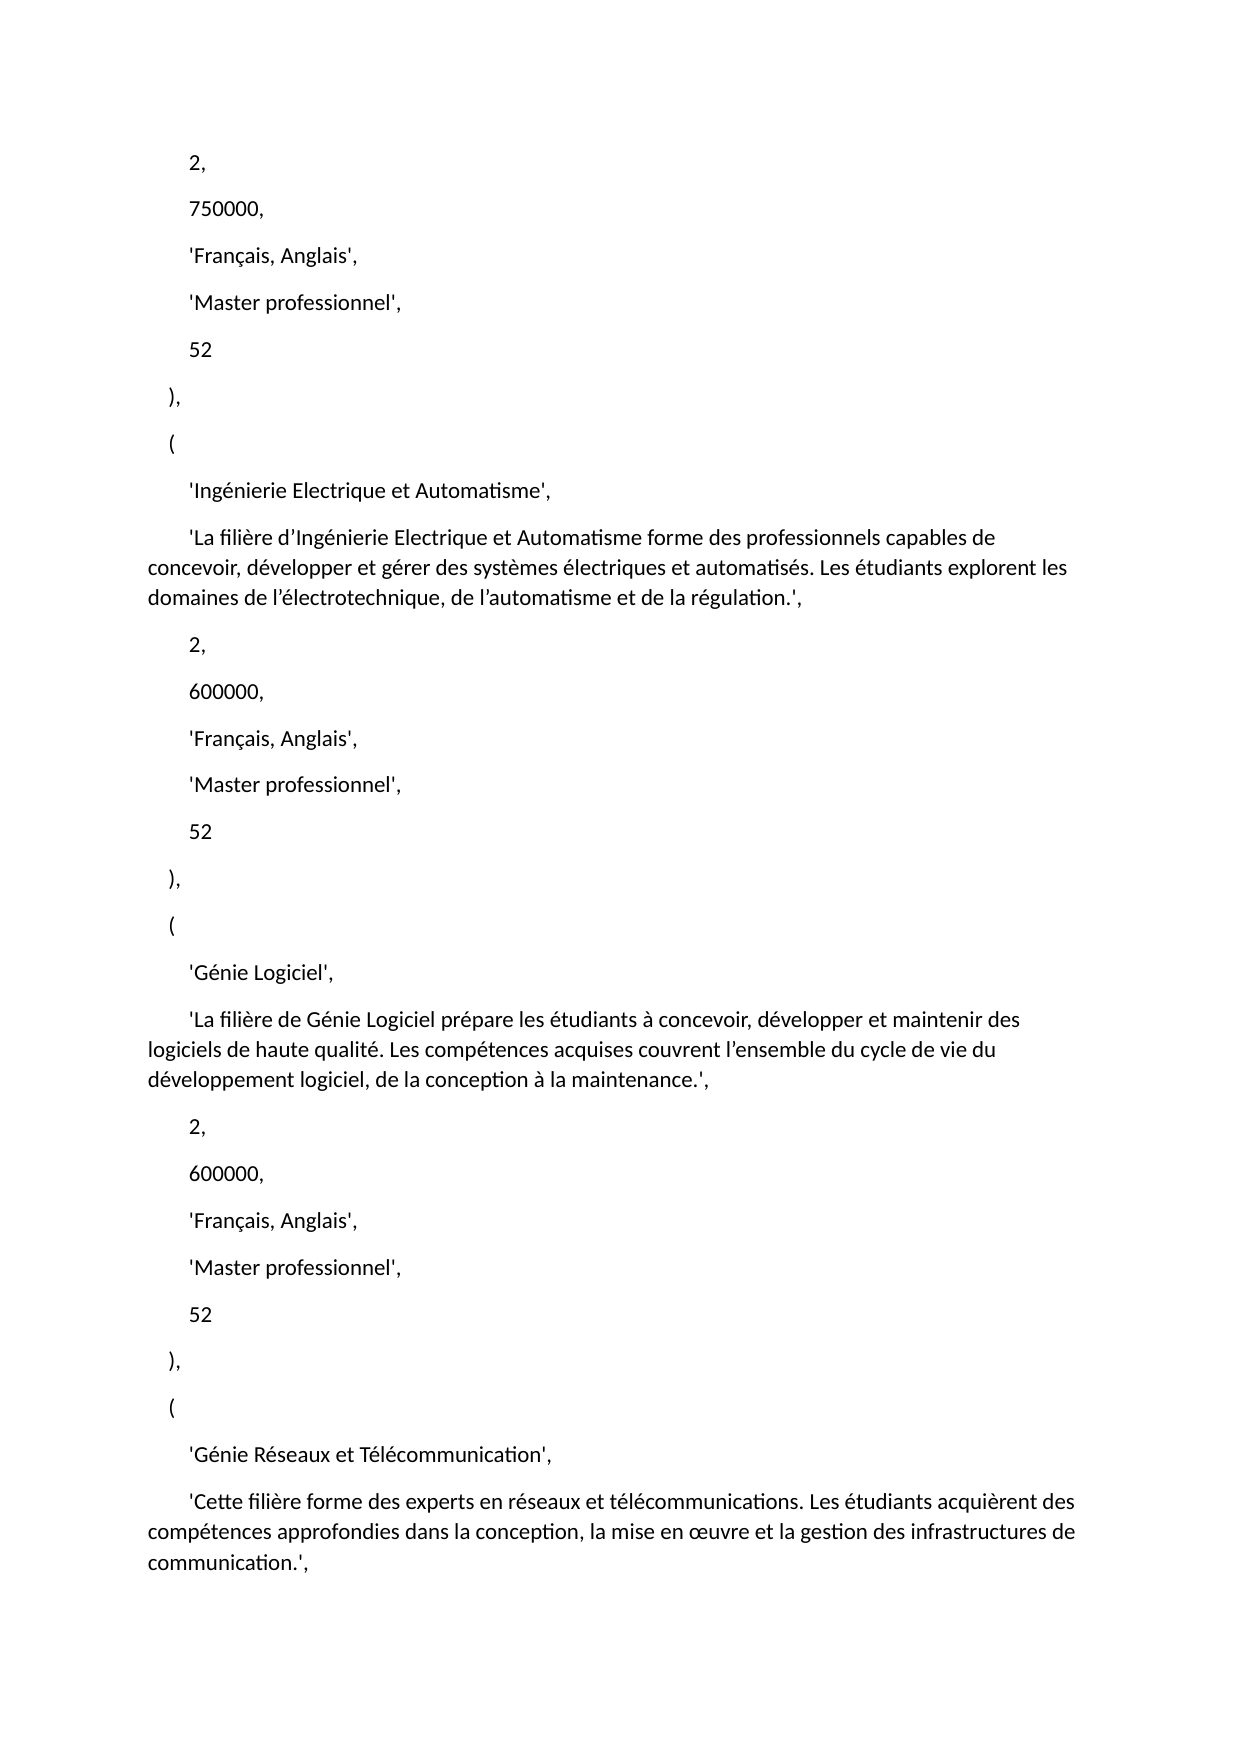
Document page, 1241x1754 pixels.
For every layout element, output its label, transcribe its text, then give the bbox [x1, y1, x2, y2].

text 'Français, Anglais', [148, 724, 1093, 752]
text 2, [148, 630, 1093, 658]
text 'Master professionnel', [148, 771, 1093, 798]
text ( [148, 429, 1093, 457]
text 'La filière d’Ingénierie Electrique et Automatisme forme des professionnels capables de concevoir, développer et gérer des systèmes électriques et automatisés. Les étudiants explorent les domaines de l’électrotechnique, de l’automatisme et de la régulation.', [148, 523, 1093, 611]
text 600000, [148, 677, 1093, 705]
text 600000, [148, 1159, 1093, 1187]
text 'Ingénierie Electrique et Automatisme', [148, 476, 1093, 504]
text 2, [148, 148, 1093, 176]
text 52 [148, 1300, 1093, 1328]
text 'Français, Anglais', [148, 241, 1093, 269]
text 'Français, Anglais', [148, 1206, 1093, 1234]
text 'Cette filière forme des experts en réseaux et télécommunications. Les étudiants acquièrent des compétences approfondies dans la conception, la mise en œuvre et la gestion des infrastructures de communication.', [148, 1487, 1093, 1576]
text ), [148, 864, 1093, 892]
text ), [148, 382, 1093, 410]
text 'Master professionnel', [148, 288, 1093, 316]
text 2, [148, 1112, 1093, 1140]
text 'Génie Logiciel', [148, 958, 1093, 986]
text 'Génie Réseaux et Télécommunication', [148, 1440, 1093, 1468]
text ( [148, 911, 1093, 939]
text 'Master professionnel', [148, 1253, 1093, 1281]
text ), [148, 1347, 1093, 1374]
text 'La filière de Génie Logiciel prépare les étudiants à concevoir, développer et maintenir des logiciels de haute qualité. Les compétences acquises couvrent l’ensemble du cycle de vie du développement logiciel, de la conception à la maintenance.', [148, 1005, 1093, 1093]
text 750000, [148, 194, 1093, 222]
text ( [148, 1393, 1093, 1421]
text 52 [148, 335, 1093, 363]
text 52 [148, 817, 1093, 845]
